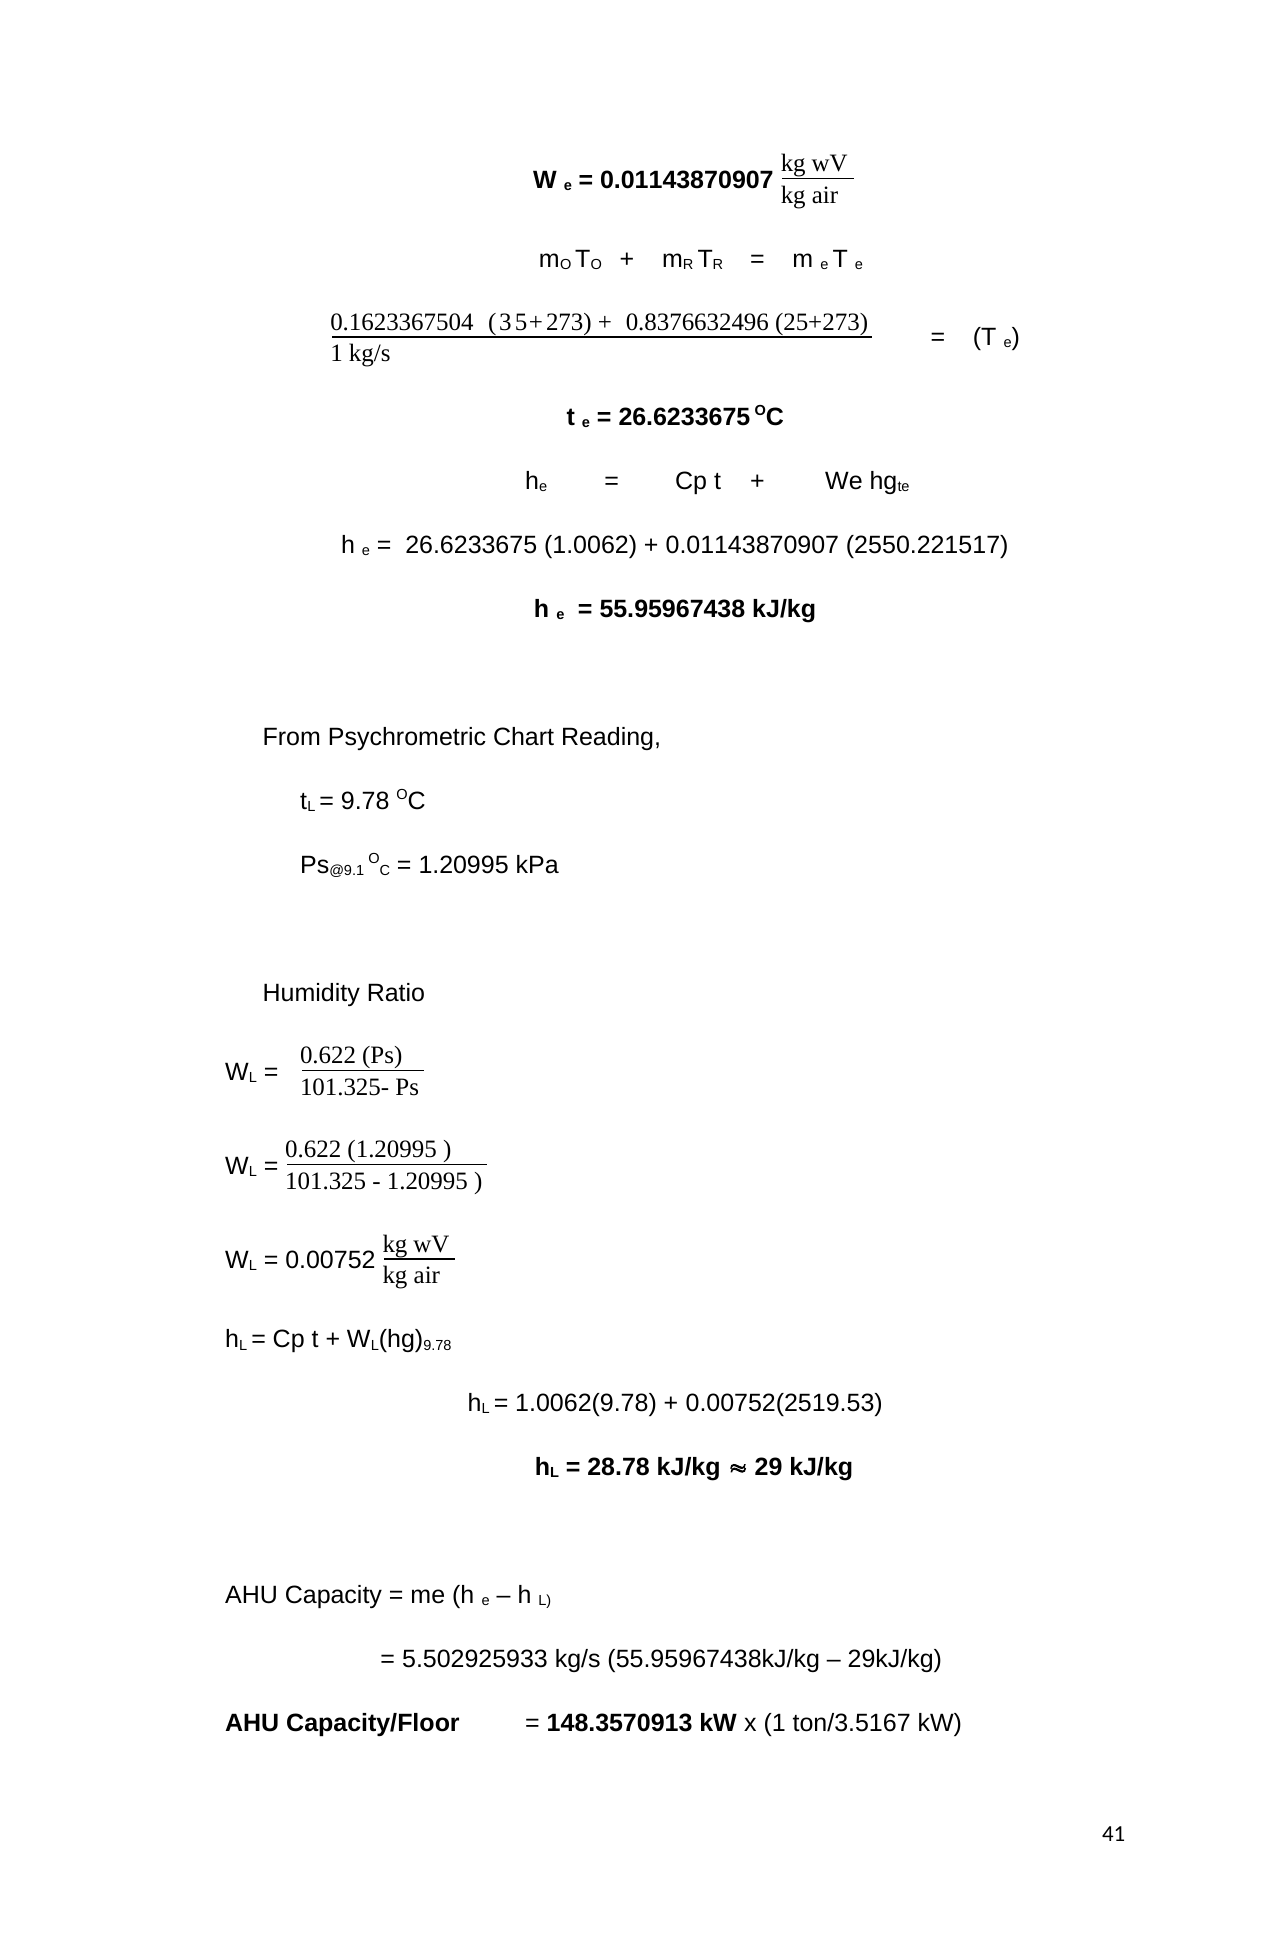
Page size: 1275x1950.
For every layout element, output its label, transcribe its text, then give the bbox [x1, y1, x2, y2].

text WL = 0.00752 [225, 1230, 1125, 1289]
text AHU Capacity/Floor = 148.3570913 kW x (1 ton/3.5167 kW) [225, 1708, 1125, 1737]
text hL = 1.0062(9.78) + 0.00752(2519.53) [225, 1388, 1125, 1417]
text W e = 0.01143870907 [262, 150, 1125, 209]
text mO TO + mR TR = m e T e [525, 244, 1125, 273]
text he = Cp t + We hgte [525, 466, 1125, 495]
text WL = [225, 1042, 1125, 1101]
text AHU Capacity = me (h e – h L) [225, 1580, 1125, 1609]
text h e = 55.95967438 kJ/kg [225, 594, 1125, 623]
text hL = Cp t + WL(hg)9.78 [225, 1324, 1125, 1353]
text tL = 9.78 OC [262, 786, 1125, 815]
text Humidity Ratio [262, 978, 1125, 1007]
text t e = 26.6233675 OC [225, 402, 1125, 431]
text Ps@9.1 OC = 1.20995 kPa [262, 850, 1125, 879]
text WL = [225, 1136, 1125, 1195]
text = 5.502925933 kg/s (55.95967438kJ/kg – 29kJ/kg) [225, 1644, 1125, 1673]
text = (T e) [225, 308, 1125, 367]
text hL = 28.78 kJ/kg 29 kJ/kg [262, 1452, 1125, 1481]
text h e = 26.6233675 (1.0062) + 0.01143870907 (2550.221517) [225, 530, 1125, 559]
text From Psychrometric Chart Reading, [262, 722, 1125, 751]
